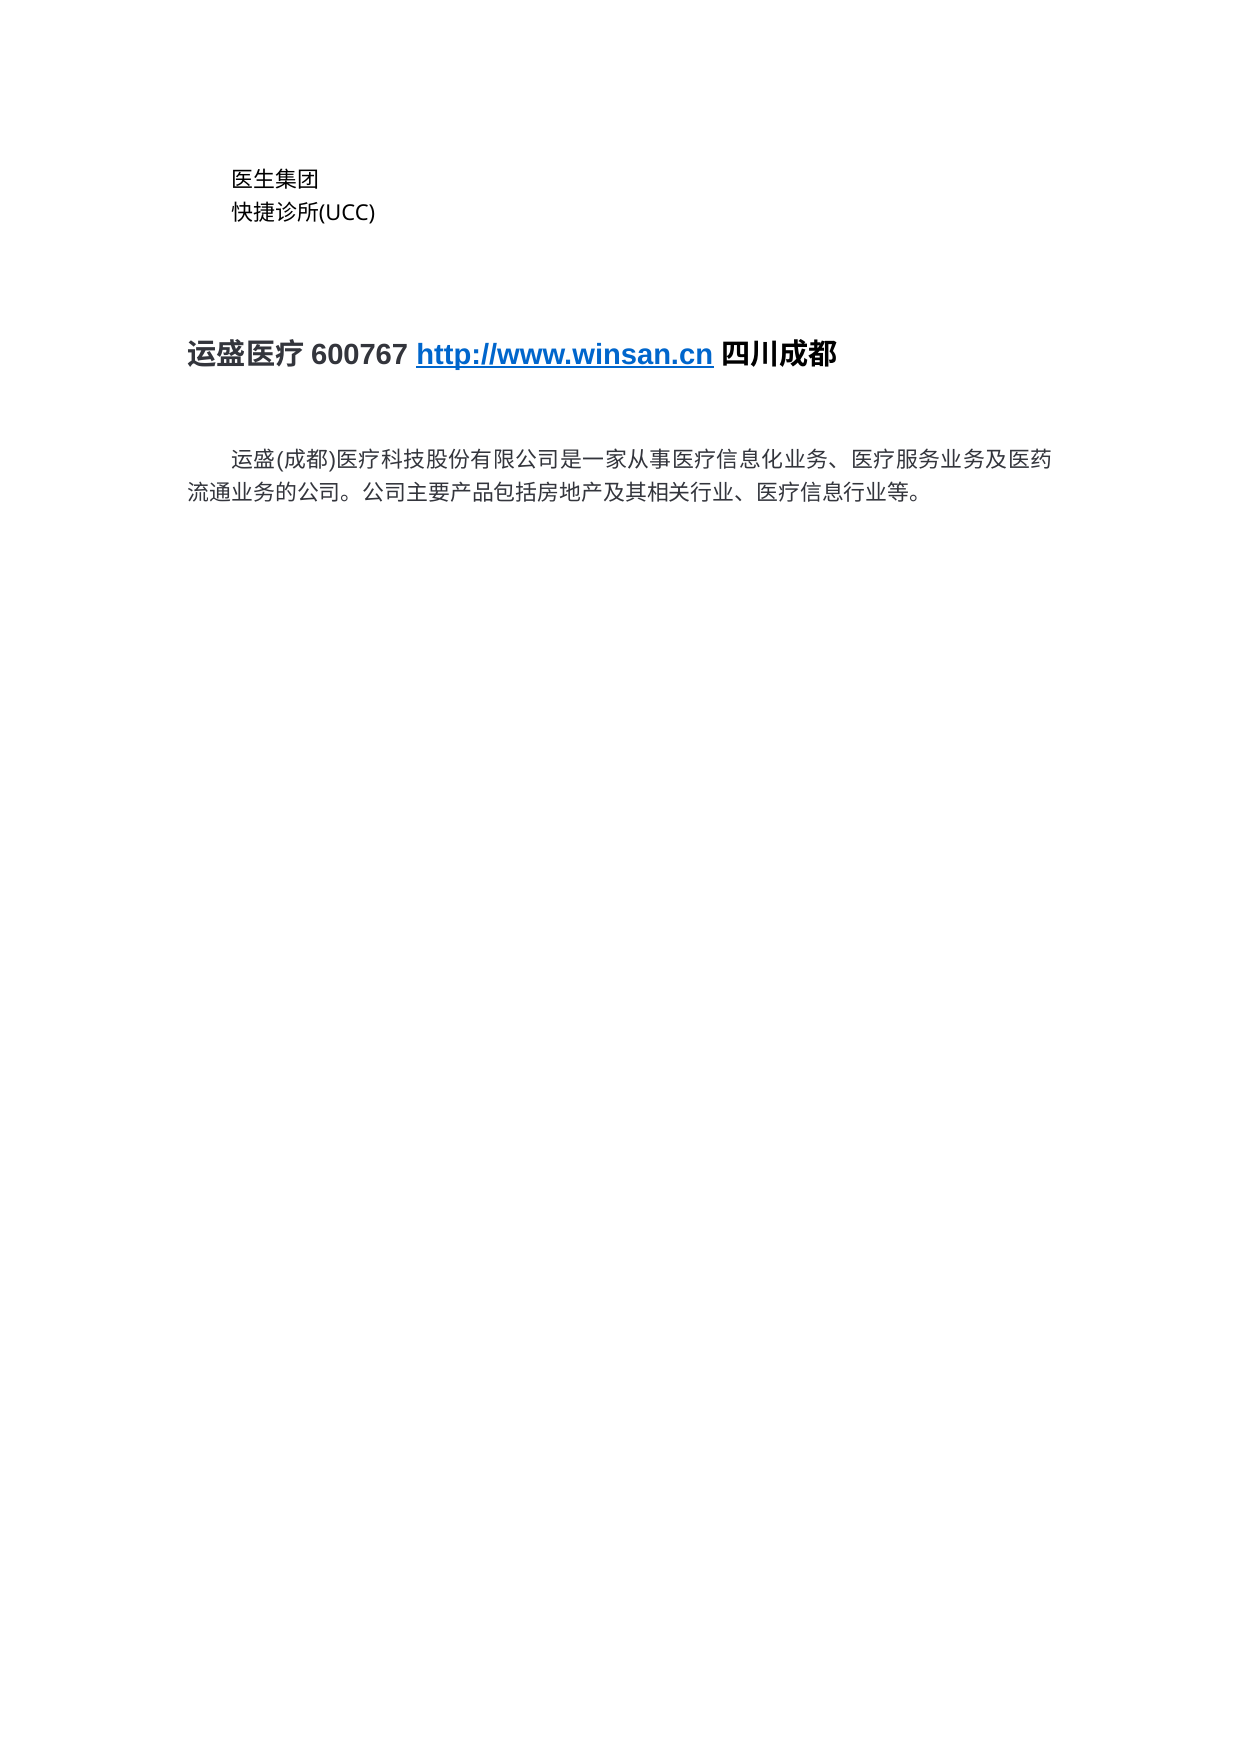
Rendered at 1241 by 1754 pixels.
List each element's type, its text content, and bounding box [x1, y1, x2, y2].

subtitle 运盛医疗 600767 http://www.winsan.cn 四川成都 [187, 319, 1053, 384]
text 快捷诊所(UCC) [187, 194, 1053, 227]
text 运盛(成都)医疗科技股份有限公司是一家从事医疗信息化业务、医疗服务业务及医药流通业务的公司。公司主要产品包括房地产及其相关行业、医疗信息行业等。 [187, 442, 1053, 507]
text 医生集团 [187, 162, 1053, 194]
